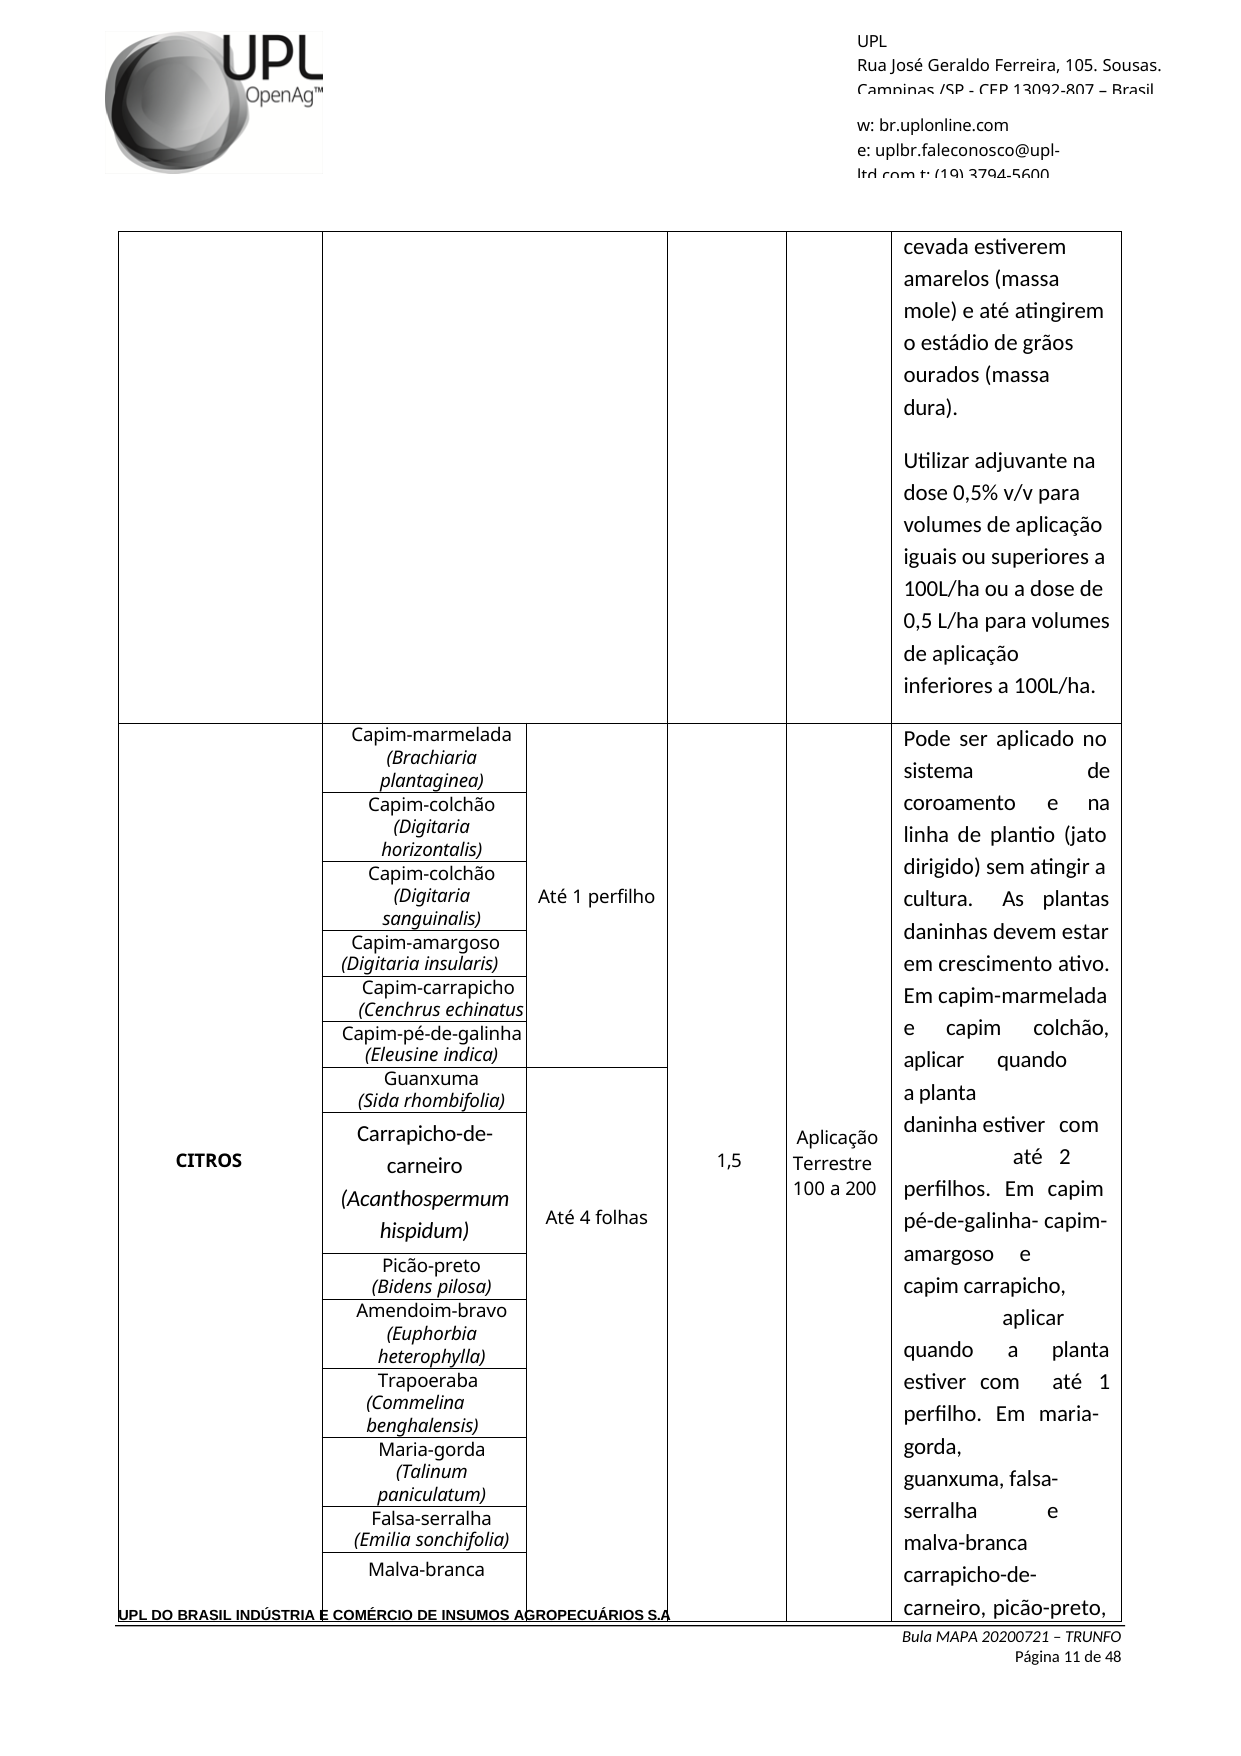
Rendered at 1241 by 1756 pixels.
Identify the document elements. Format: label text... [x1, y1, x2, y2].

table_cell Maria-gorda (Talinum paniculatum) [323, 1438, 526, 1506]
table_cell Guanxuma (Sida rhombifolia) [323, 1068, 526, 1112]
table_cell Capim-amargoso (Digitaria insularis) [323, 931, 526, 976]
table_cell Trapoeraba (Commelina benghalensis) [323, 1369, 526, 1437]
table_cell Amendoim-bravo (Euphorbia heterophylla) [323, 1300, 526, 1368]
table_cell Aplicação Terrestre 100 a 200 [787, 724, 891, 1621]
table_cell Falsa-serralha (Emilia sonchifolia) [323, 1507, 526, 1552]
table_header [119, 232, 322, 723]
table_header cevada estiverem amarelos (massa mole) e até atingirem o estádio de grãos ourados (massa dura). Utilizar adjuvante na dose 0,5% v/v para volumes de aplicação iguais ou superiores a 100L/ha ou a dose de 0,5 L/ha para volumes de aplicação inferiores a 100L/ha. [892, 232, 1121, 723]
table_cell Picão-preto (Bidens pilosa) [323, 1254, 526, 1299]
table_cell Até 1 perfilho [527, 724, 667, 1067]
table_header [787, 232, 891, 723]
table_cell Capim-colchão (Digitaria sanguinalis) [323, 862, 526, 930]
table_cell 1,5 [668, 724, 786, 1621]
table_header [323, 232, 667, 723]
table_cell Até 4 folhas [527, 1068, 667, 1621]
table_cell Carrapicho-de- carneiro (Acanthospermum hispidum) [323, 1113, 526, 1253]
table_header [668, 232, 786, 723]
table_cell CITROS [119, 724, 322, 1621]
table_cell Capim-colchão (Digitaria horizontalis) [323, 793, 526, 861]
picture [103, 29, 325, 176]
table_cell Malva-branca [323, 1553, 526, 1621]
table_cell Capim-marmelada (Brachiaria plantaginea) [323, 724, 526, 792]
table_cell Capim-pé-de-galinha (Eleusine indica) [323, 1022, 526, 1067]
table_cell Capim-carrapicho (Cenchrus echinatus [323, 977, 526, 1021]
table_cell Pode ser aplicado no sistema de coroamento e na linha de plantio (jato dirigido) sem atingir a cultura. As plantas daninhas devem estar em crescimento ativo. Em capim-marmelada e capim colchão, aplicar quando a planta daninha estiver com até 2 perfilhos. Em capim pé-de-galinha- capim- amargoso e capim carrapicho, aplicar quando a planta estiver com até 1 perfilho. Em maria- gorda, guanxuma, falsa-serralha e malva-branca carrapicho-de- carneiro, picão-preto, amendoim-bravo e trapoeraba, aplicar [892, 724, 1121, 1621]
